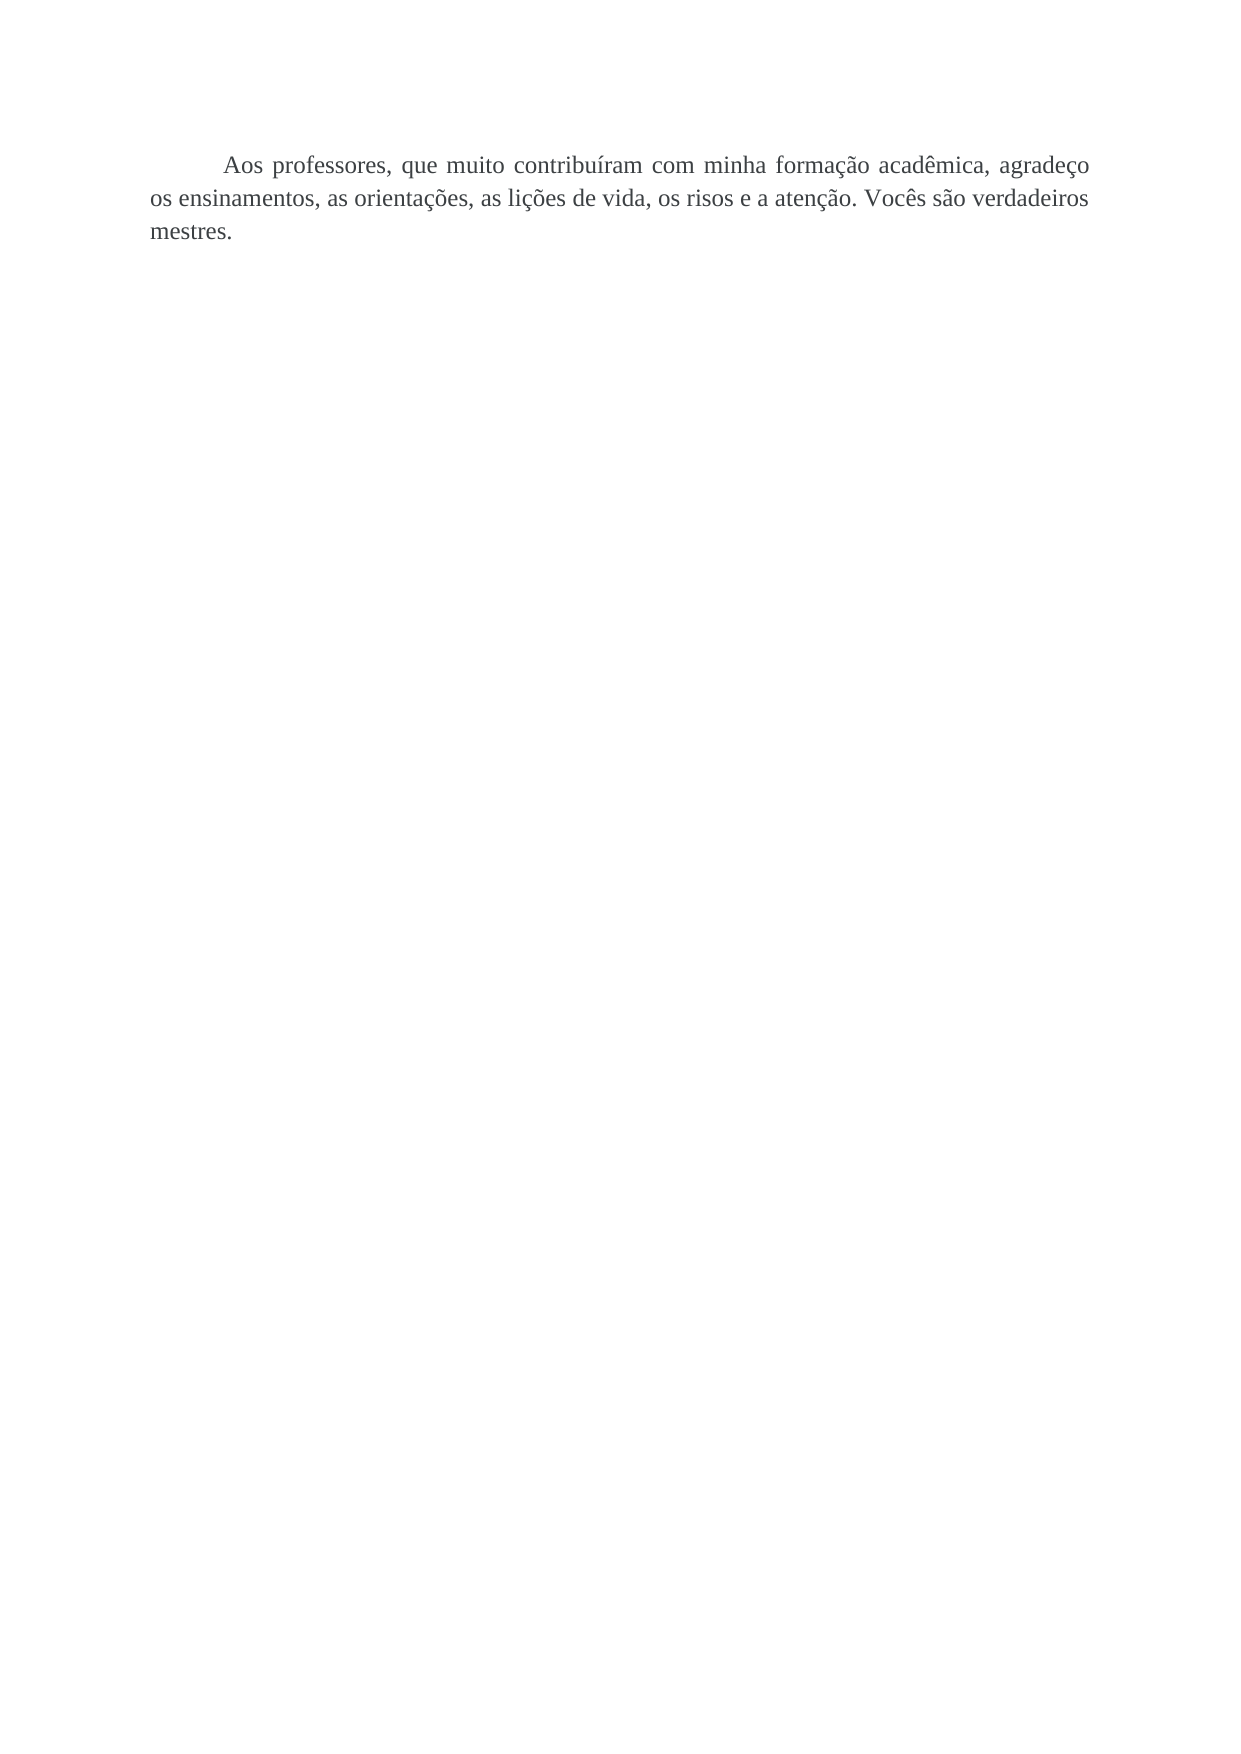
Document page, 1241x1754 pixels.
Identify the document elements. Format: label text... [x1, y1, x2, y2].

text Aos professores, que muito contribuíram com minha formação acadêmica, agradeço os ensinamentos, as orientações, as lições de vida, os risos e a atenção. Vocês são verdadeiros mestres. [150, 150, 1090, 245]
